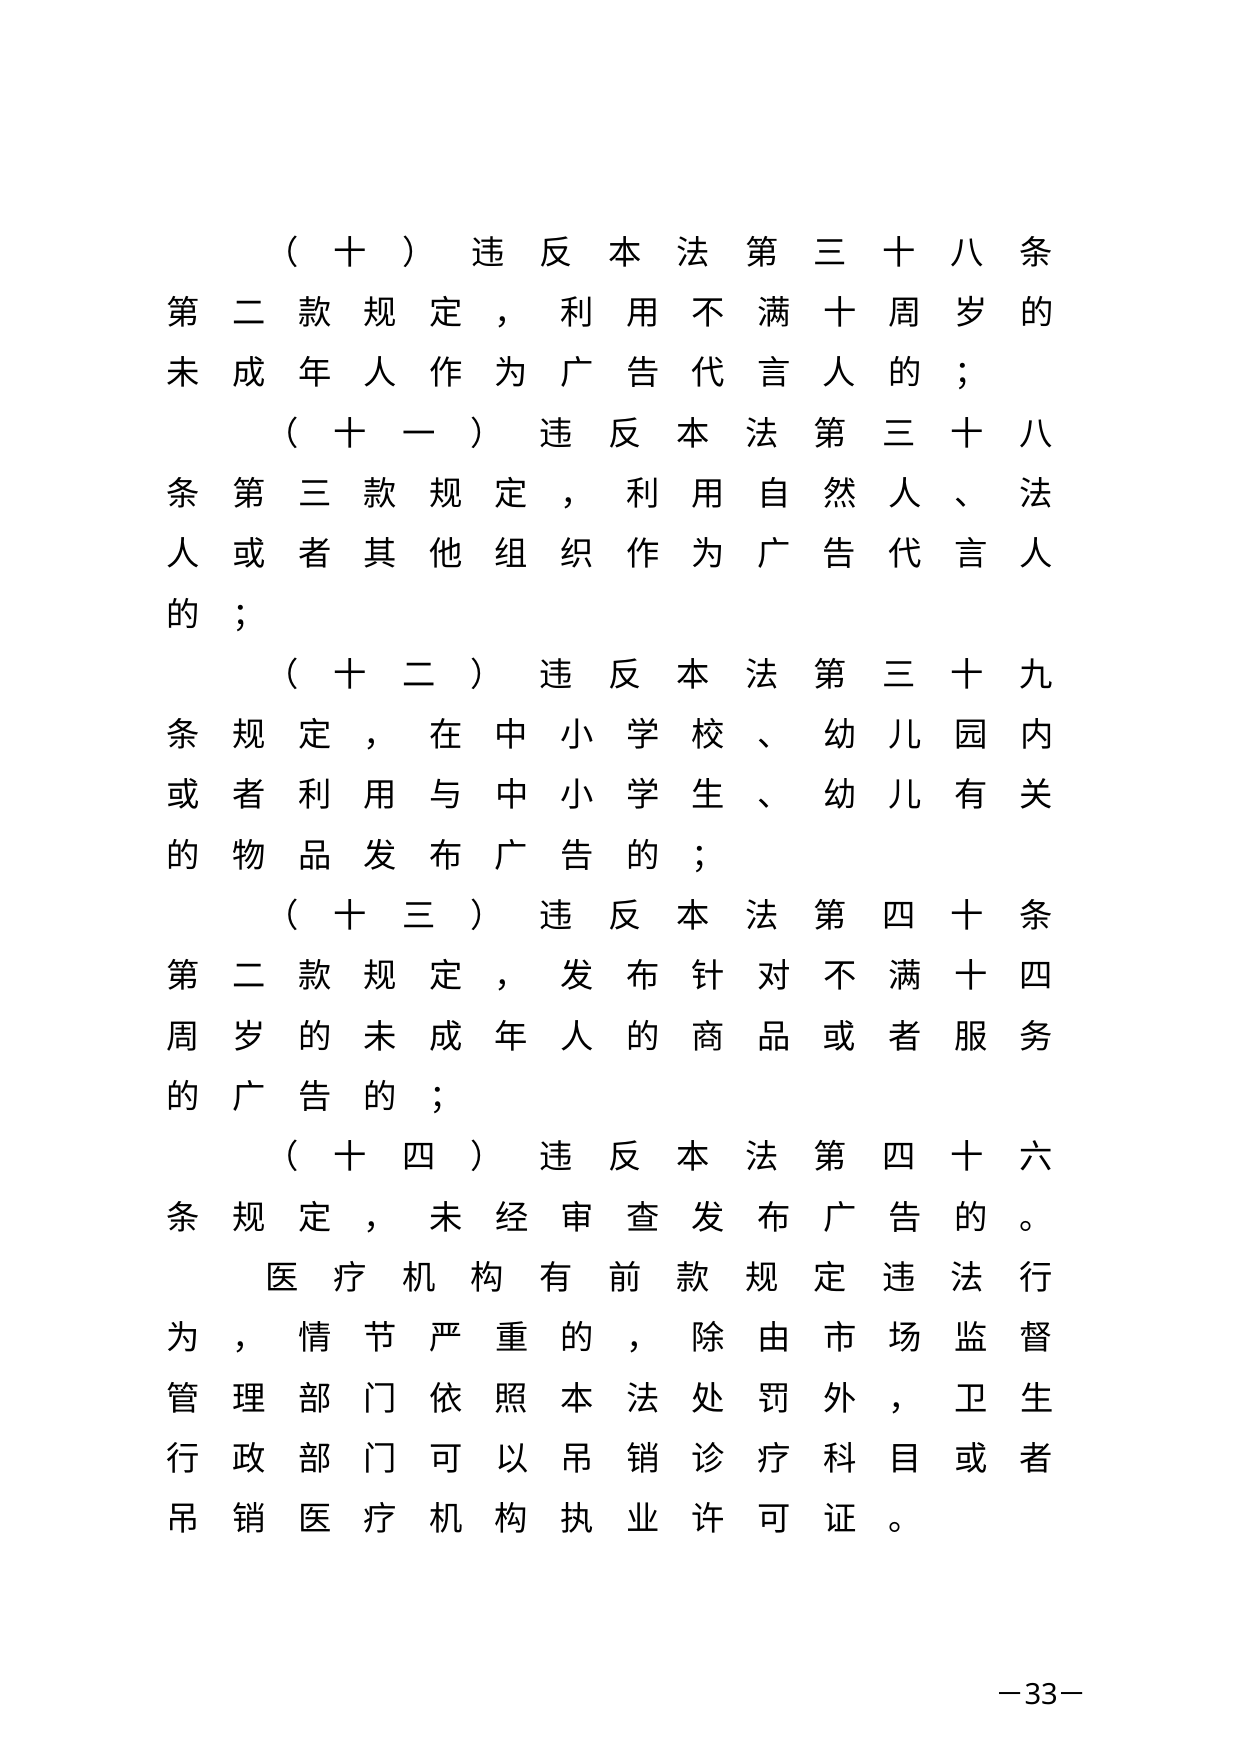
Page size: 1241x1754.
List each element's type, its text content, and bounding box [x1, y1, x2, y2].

text （十）违反本法第三十八条第二款规定，利用不满十周岁的未成年人作为广告代言人的； [167, 219, 1085, 400]
text （十三）违反本法第四十条第二款规定，发布针对不满十四周岁的未成年人的商品或者服务的广告的； [167, 883, 1085, 1124]
text （十四）违反本法第四十六条规定，未经审查发布广告的。 [167, 1124, 1085, 1245]
text 医疗机构有前款规定违法行为，情节严重的，除由市场监督管理部门依照本法处罚外，卫生行政部门可以吊销诊疗科目或者吊销医疗机构执业许可证。 [167, 1245, 1085, 1546]
text （十二）违反本法第三十九条规定，在中小学校、幼儿园内或者利用与中小学生、幼儿有关的物品发布广告的； [167, 642, 1085, 883]
text （十一）违反本法第三十八条第三款规定，利用自然人、法人或者其他组织作为广告代言人的； [167, 400, 1085, 642]
